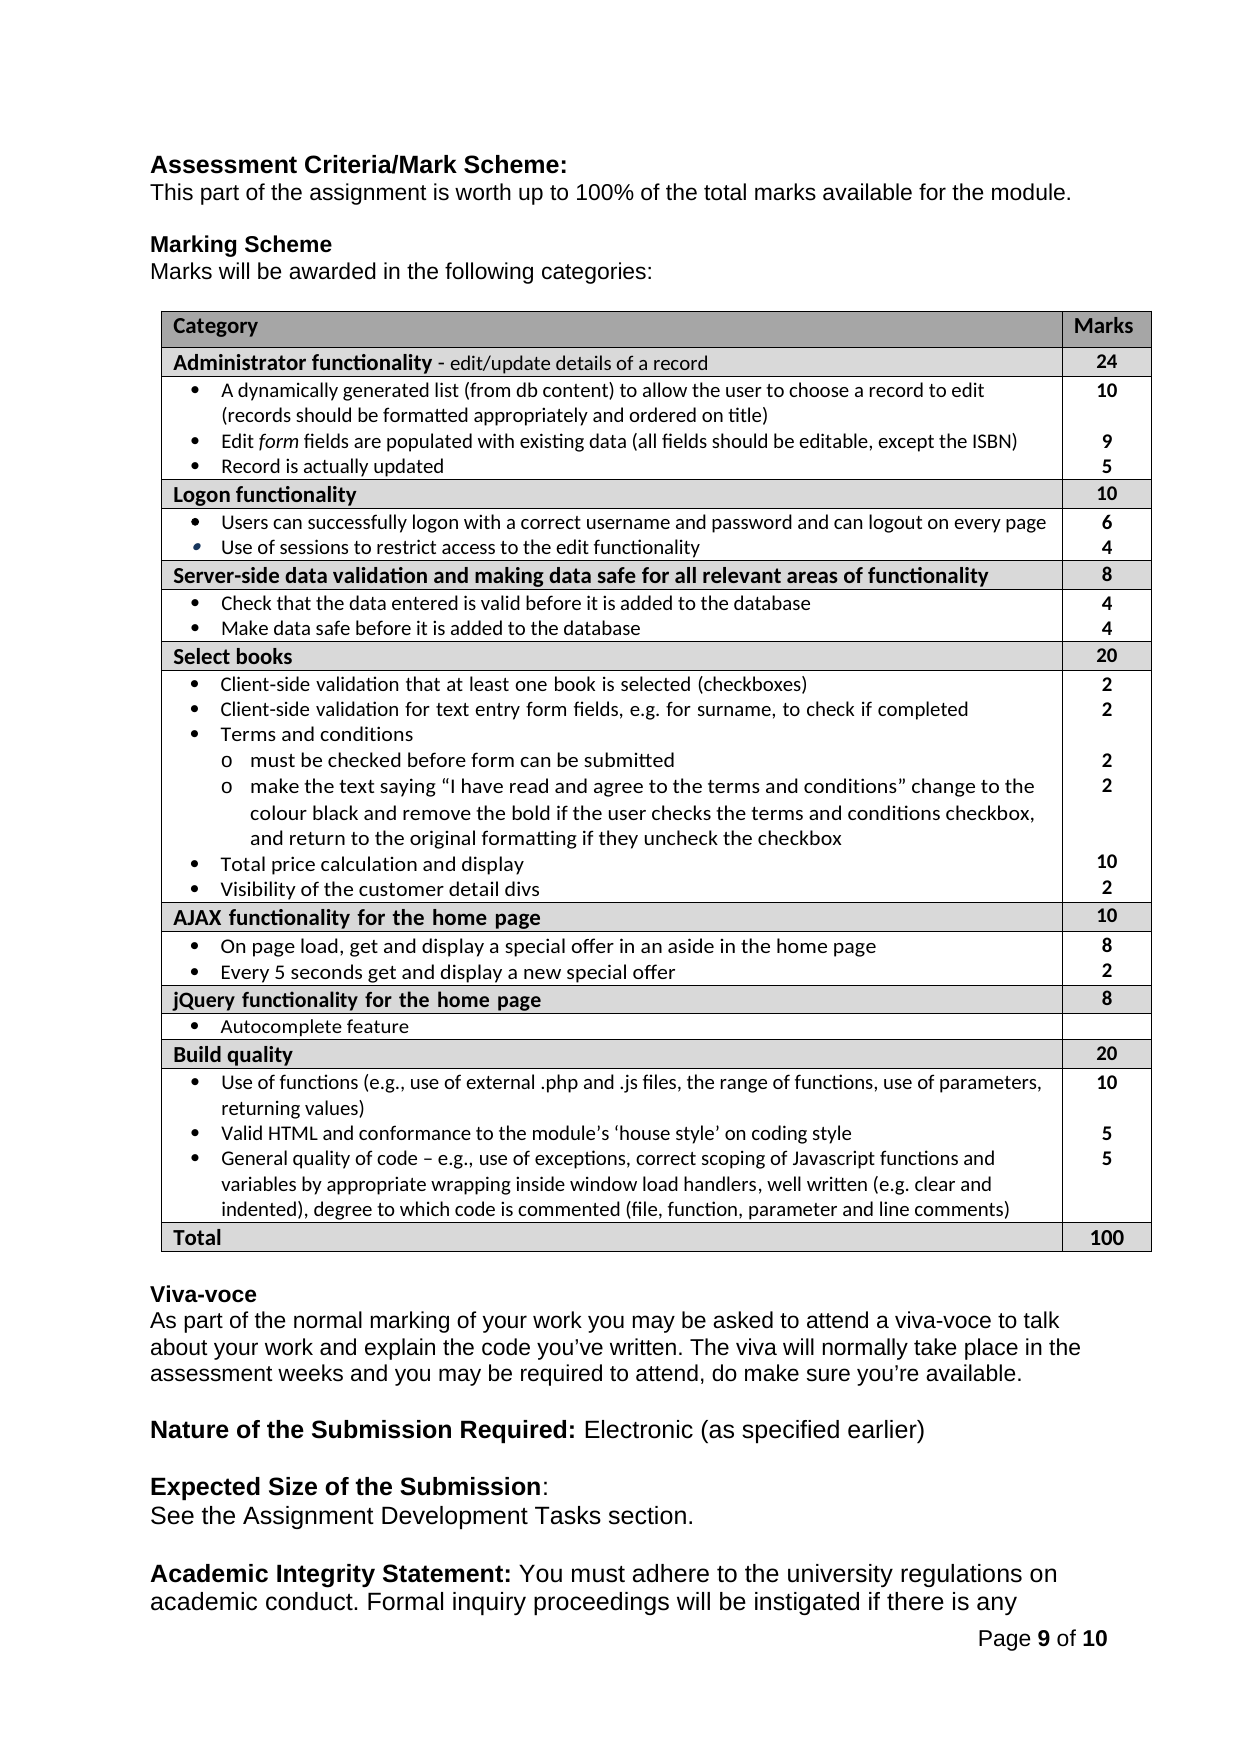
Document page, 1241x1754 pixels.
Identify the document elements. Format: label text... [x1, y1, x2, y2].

table_cell [1063, 1014, 1151, 1039]
table_cell Users can successfully logon with a correct username and password and can logout on every page Use of sessions to restrict access to the edit functionality [162, 509, 1062, 560]
table_cell 10 [1063, 903, 1151, 931]
table_cell Total [162, 1223, 1062, 1251]
table_cell On page load, get and display a special offer in an aside in the home page Every 5 seconds get and display a new special offer [162, 932, 1062, 984]
table_cell Use of functions (e.g., use of external .php and .js files, the range of functions, use of parameters, returning values) Valid HTML and conformance to the module’s ‘house style’ on coding style General quality of code – e.g., use of exceptions, correct scoping of Javascript functions and variables by appropriate wrapping inside window load handlers, well written (e.g. clear and indented), degree to which code is commented (file, function, parameter and line comments) [162, 1069, 1062, 1222]
table_cell AJAX functionality for the home page [162, 903, 1062, 931]
table_cell 20 [1063, 1040, 1151, 1068]
text Nature of the Submission Required: Electronic (as specified earlier) [150, 1415, 1107, 1444]
table_cell 20 [1063, 642, 1151, 670]
table_cell 10 [1063, 480, 1151, 508]
table_cell Server-side data validation and making data safe for all relevant areas of functionality [162, 561, 1062, 589]
table_cell 8 2 [1063, 932, 1151, 984]
table_cell 2 2 2 2 10 2 [1063, 671, 1151, 902]
text Viva-voce [150, 1281, 1107, 1307]
table_cell 24 [1063, 348, 1151, 376]
table_cell Logon functionality [162, 480, 1062, 508]
table_cell jQuery functionality for the home page [162, 986, 1062, 1013]
text See the Assignment Development Tasks section. [150, 1501, 1107, 1530]
table_cell Client‐side validation that at least one book is selected (checkboxes) Client-side validation for text entry form fields, e.g. for surname, to check if completed Terms and conditions must be checked before form can be submitted make the text saying “I have read and agree to the terms and conditions” change to the colour black and remove the bold if the user checks the terms and conditions checkbox, and return to the original formatting if they uncheck the checkbox Total price calculation and display Visibility of the customer detail divs [162, 671, 1062, 902]
table_header Marks [1063, 312, 1151, 347]
table_header Category [162, 312, 1062, 347]
text Assessment Criteria/Mark Scheme: [150, 150, 1107, 179]
table_cell A dynamically generated list (from db content) to allow the user to choose a record to edit (records should be formatted appropriately and ordered on title) Edit form fields are populated with existing data (all fields should be editable, except the ISBN) Record is actually updated [162, 377, 1062, 479]
table_cell Autocomplete feature [162, 1014, 1062, 1039]
table_cell Build quality [162, 1040, 1062, 1068]
table_cell 8 [1063, 986, 1151, 1013]
table_cell 4 4 [1063, 590, 1151, 641]
table_cell 10 5 5 [1063, 1069, 1151, 1222]
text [150, 1559, 1095, 1616]
table_cell Administrator functionality - edit/update details of a record [162, 348, 1062, 376]
table_cell Select books [162, 642, 1062, 670]
text As part of the normal marking of your work you may be asked to attend a viva-voce to talk about your work and explain the code you’ve written. The viva will normally take place in the assessment weeks and you may be required to attend, do make sure you’re available. [150, 1307, 1107, 1386]
text Expected Size of the Submission: [150, 1472, 1107, 1501]
table_cell 6 4 [1063, 509, 1151, 560]
table_cell 100 [1063, 1223, 1151, 1251]
text Marking Scheme [150, 231, 1107, 258]
table_cell 8 [1063, 561, 1151, 589]
text This part of the assignment is worth up to 100% of the total marks available for the module. [150, 179, 1107, 205]
text Marks will be awarded in the following categories: [150, 258, 1107, 284]
table_cell 10 9 5 [1063, 377, 1151, 479]
table_cell Check that the data entered is valid before it is added to the database Make data safe before it is added to the database [162, 590, 1062, 641]
